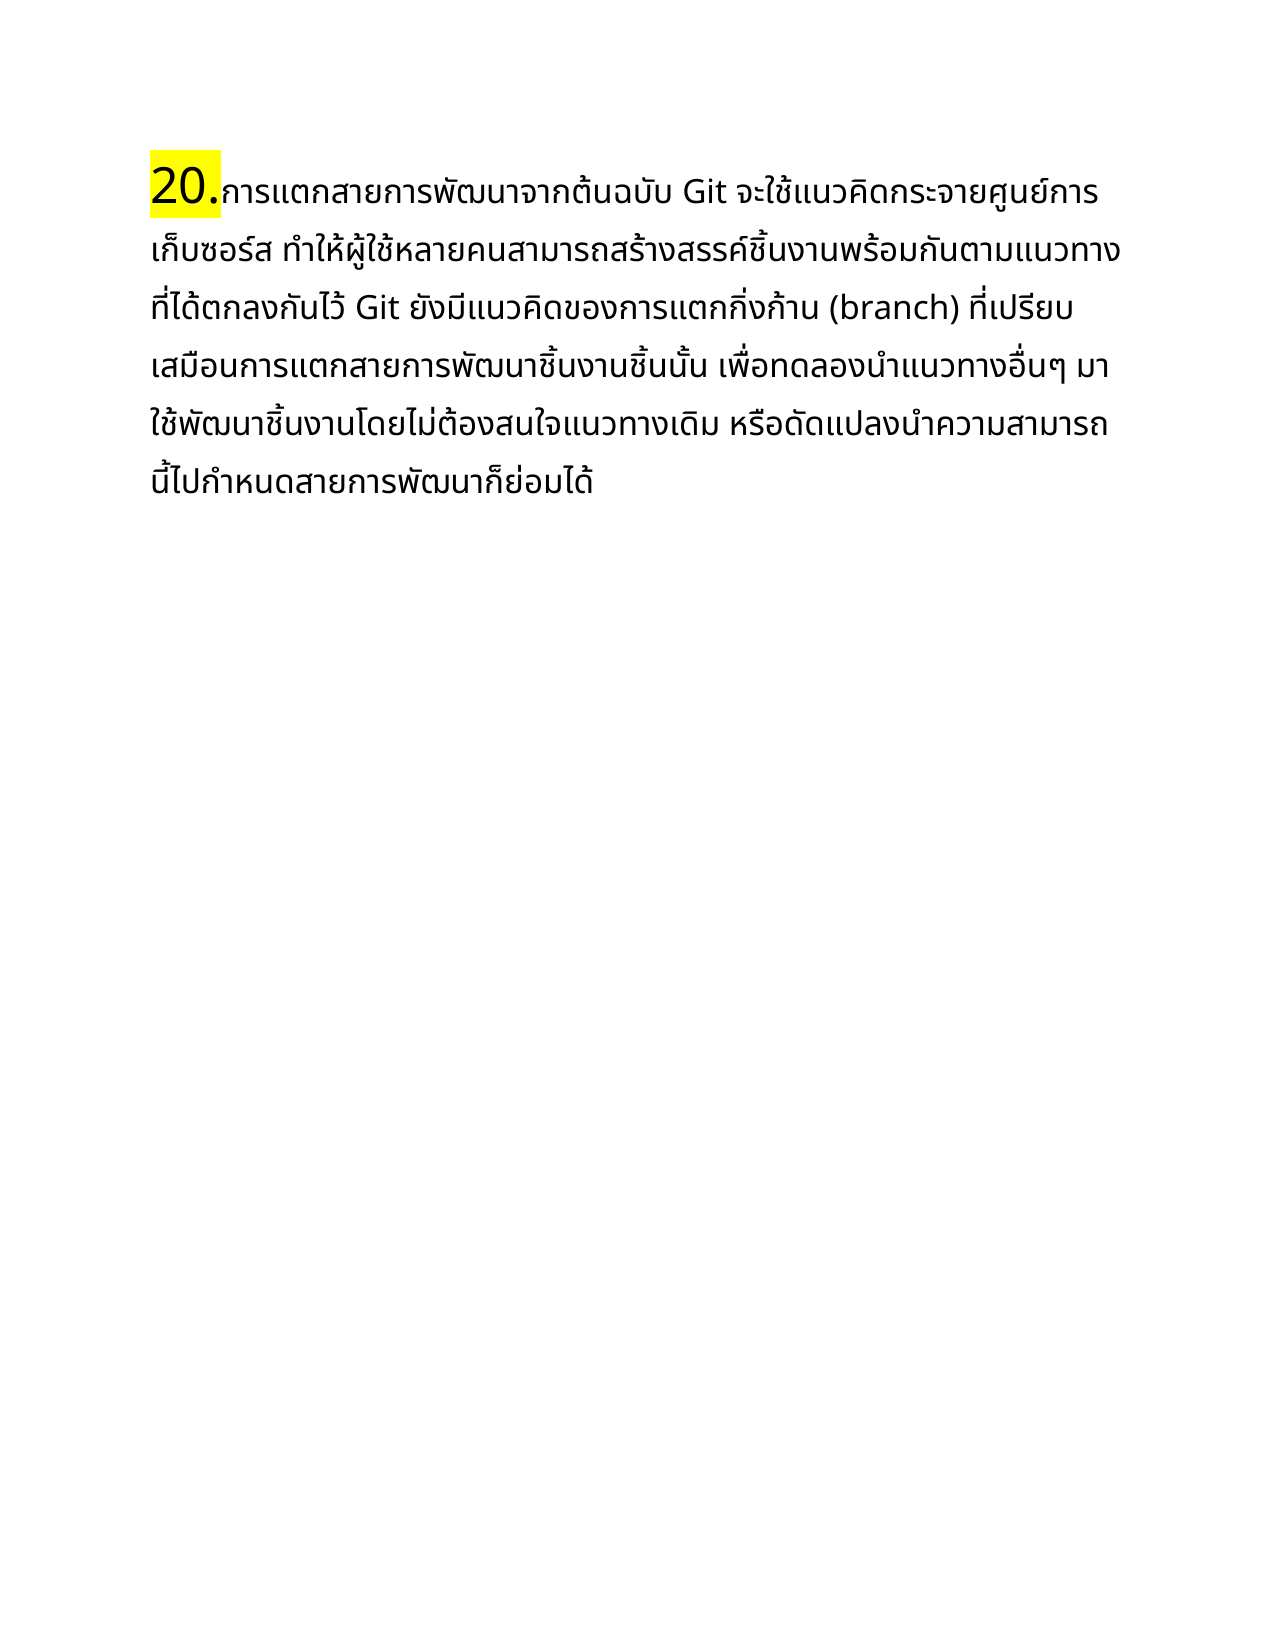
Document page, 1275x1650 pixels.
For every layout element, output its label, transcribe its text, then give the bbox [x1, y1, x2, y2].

text 20.การแตกสายการพัฒนาจากต้นฉบับ Git จะใช้แนวคิดกระจายศูนย์การเก็บซอร์ส ทำให้ผู้ใช้หลายคนสามารถสร้างสรรค์ชิ้นงานพร้อมกันตามแนวทางที่ได้ตกลงกันไว้ Git ยังมีแนวคิดของการแตกกิ่งก้าน (branch) ที่เปรียบเสมือนการแตกสายการพัฒนาชิ้นงานชิ้นนั้น เพื่อทดลองนำแนวทางอื่นๆ มาใช้พัฒนาชิ้นงานโดยไม่ต้องสนใจแนวทางเดิม หรือดัดแปลงนำความสามารถนี้ไปกำหนดสายการพัฒนาก็ย่อมได้ [150, 150, 1125, 508]
